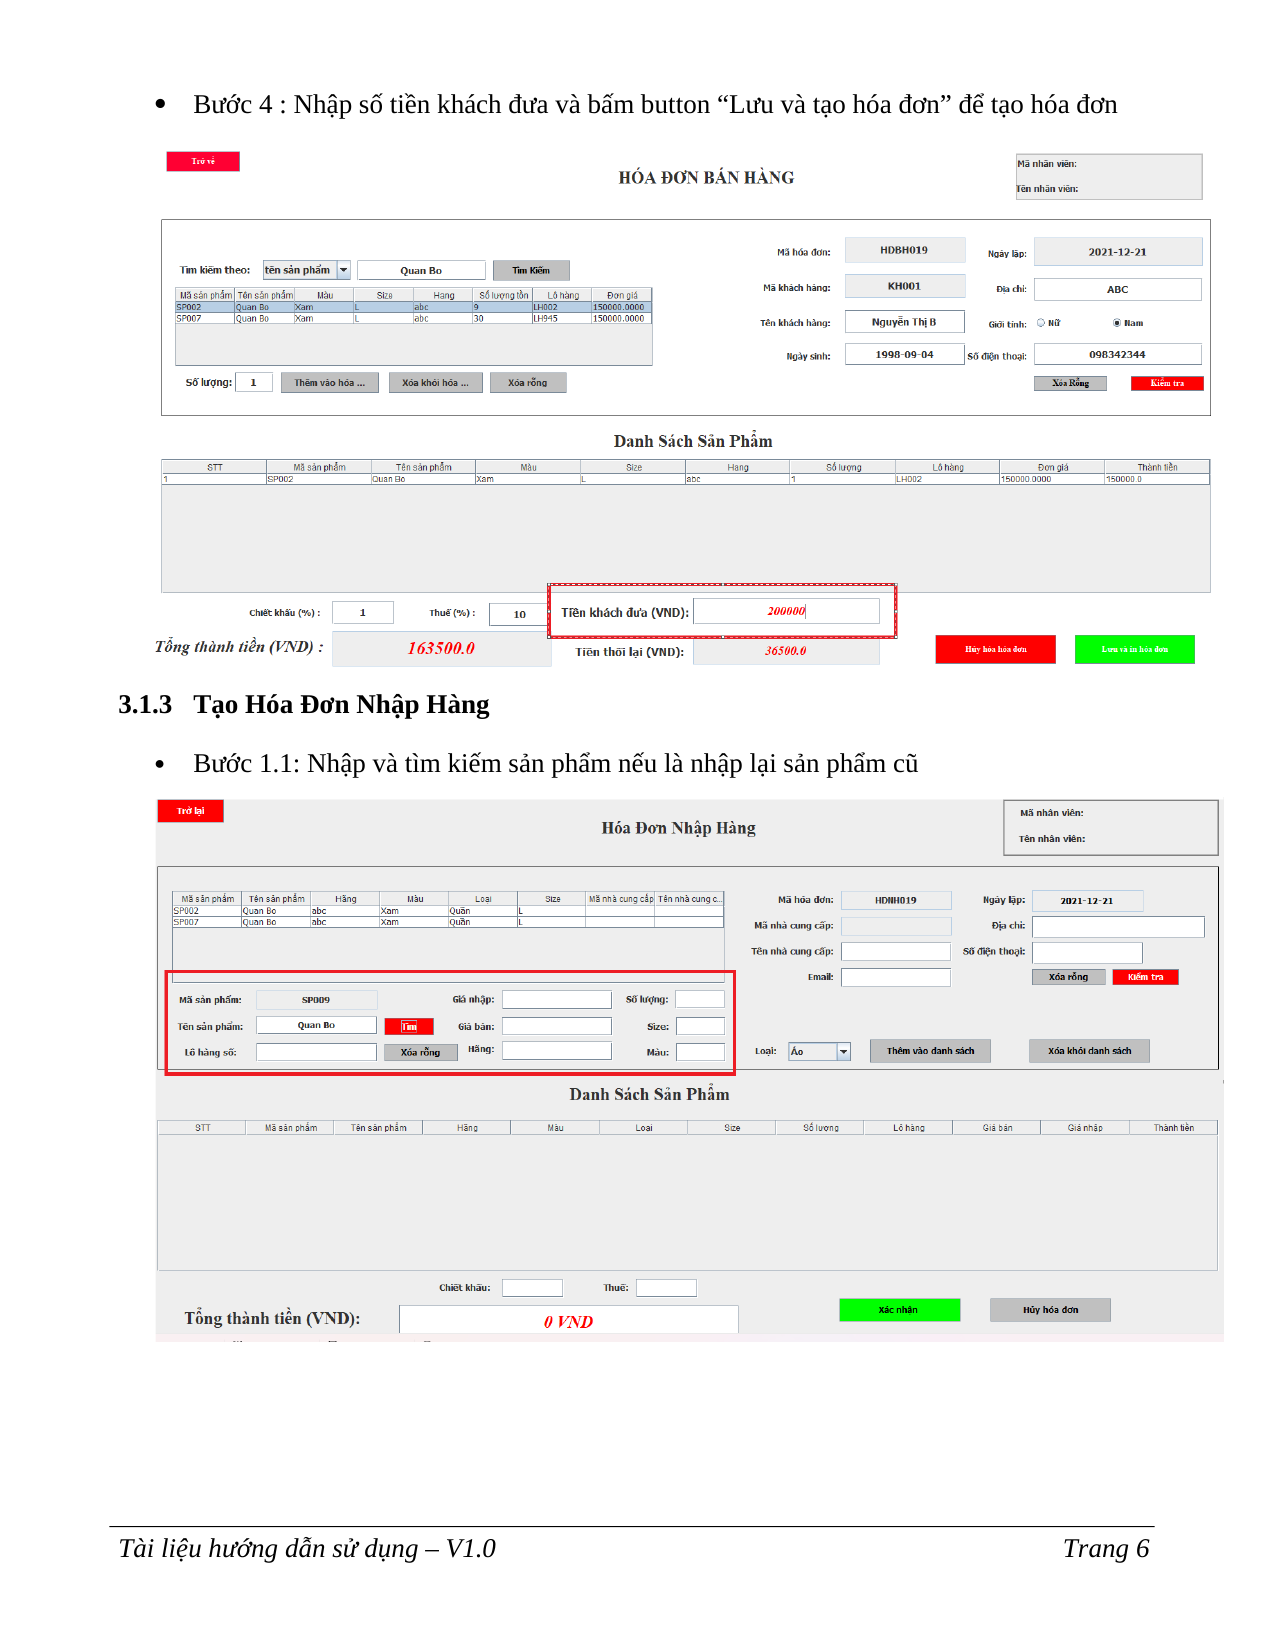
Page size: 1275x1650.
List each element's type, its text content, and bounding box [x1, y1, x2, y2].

picture [155, 797, 1224, 1342]
list Bước 1.1: Nhập và tìm kiếm sản phẩm nếu là nhập lại sản phẩm cũ [156, 747, 1186, 778]
subtitle Tạo Hóa Đơn Nhập Hàng [118, 688, 1186, 719]
picture [155, 139, 1224, 669]
list Bước 4 : Nhập số tiền khách đưa và bấm button “Lưu và tạo hóa đơn” để tạo hóa đơn [156, 89, 1186, 120]
